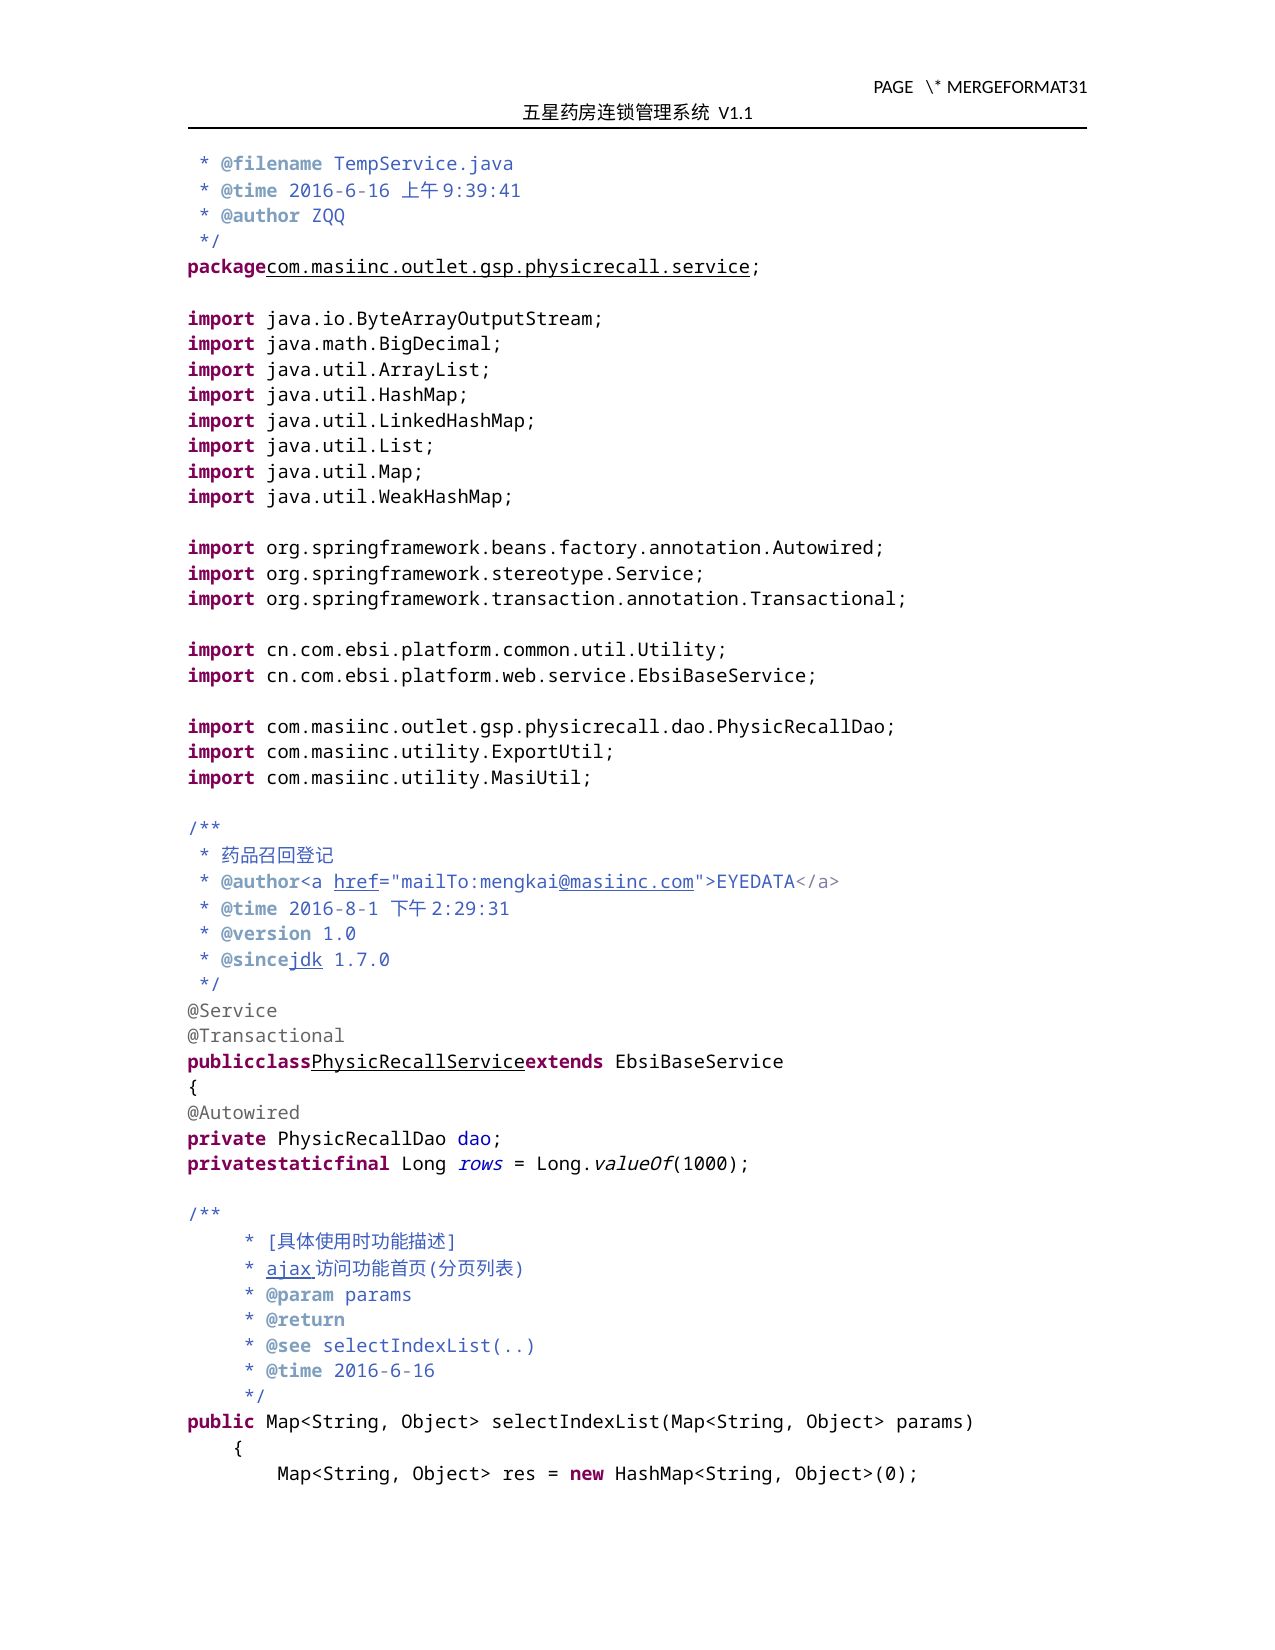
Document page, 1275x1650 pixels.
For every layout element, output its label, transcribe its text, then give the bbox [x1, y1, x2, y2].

text * @time 2016-8-1 下午2:29:31 [187, 893, 1087, 921]
text public Map<String, Object> selectIndexList(Map<String, Object> params) [187, 1409, 1087, 1434]
text /** [187, 815, 1087, 841]
text * @see selectIndexList(..) [187, 1332, 1087, 1358]
text import java.util.ArrayList; [187, 356, 1087, 381]
text publicclassPhysicRecallServiceextends EbsiBaseService [187, 1048, 1087, 1074]
text import org.springframework.beans.factory.annotation.Autowired; [187, 534, 1087, 560]
text private PhysicRecallDao dao; [187, 1125, 1087, 1150]
text @Service [187, 997, 1087, 1023]
text * @filename TempService.java [187, 150, 1087, 176]
text import java.util.List; [187, 432, 1087, 458]
text * @author ZQQ [187, 203, 1087, 228]
text * [具体使用时功能描述] [187, 1227, 1087, 1254]
text { [187, 1074, 1087, 1099]
text * @sincejdk 1.7.0 [187, 946, 1087, 972]
text */ [187, 228, 1087, 254]
text packagecom.masiinc.outlet.gsp.physicrecall.service; [187, 254, 1087, 279]
text * ajax访问功能首页(分页列表) [187, 1254, 1087, 1281]
text /** [187, 1201, 1087, 1227]
text { [187, 1434, 1087, 1460]
text import java.util.LinkedHashMap; [187, 407, 1087, 432]
text * @time 2016-6-16 上午9:39:41 [187, 176, 1087, 203]
text Map<String, Object> res = new HashMap<String, Object>(0); [187, 1460, 1087, 1485]
text */ [187, 1383, 1087, 1409]
text import java.math.BigDecimal; [187, 330, 1087, 356]
text * 药品召回登记 [187, 841, 1087, 868]
text import java.util.Map; [187, 458, 1087, 483]
text import com.masiinc.utility.ExportUtil; [187, 739, 1087, 764]
text @Transactional [187, 1023, 1087, 1048]
text import cn.com.ebsi.platform.web.service.EbsiBaseService; [187, 662, 1087, 688]
text import cn.com.ebsi.platform.common.util.Utility; [187, 637, 1087, 662]
text import java.util.HashMap; [187, 381, 1087, 407]
text import com.masiinc.utility.MasiUtil; [187, 764, 1087, 790]
text */ [187, 972, 1087, 997]
text privatestaticfinal Long rows = Long.valueOf(1000); [187, 1150, 1087, 1176]
text @Autowired [187, 1099, 1087, 1125]
text import java.util.WeakHashMap; [187, 483, 1087, 509]
text import com.masiinc.outlet.gsp.physicrecall.dao.PhysicRecallDao; [187, 713, 1087, 739]
text * @param params [187, 1281, 1087, 1307]
text * @time 2016-6-16 [187, 1358, 1087, 1383]
text import java.io.ByteArrayOutputStream; [187, 305, 1087, 330]
text * @return [187, 1307, 1087, 1332]
text import org.springframework.stereotype.Service; [187, 560, 1087, 586]
text * @author<a href="mailTo:mengkai@masiinc.com">EYEDATA</a> [187, 868, 1087, 893]
text * @version 1.0 [187, 921, 1087, 946]
text import org.springframework.transaction.annotation.Transactional; [187, 586, 1087, 611]
